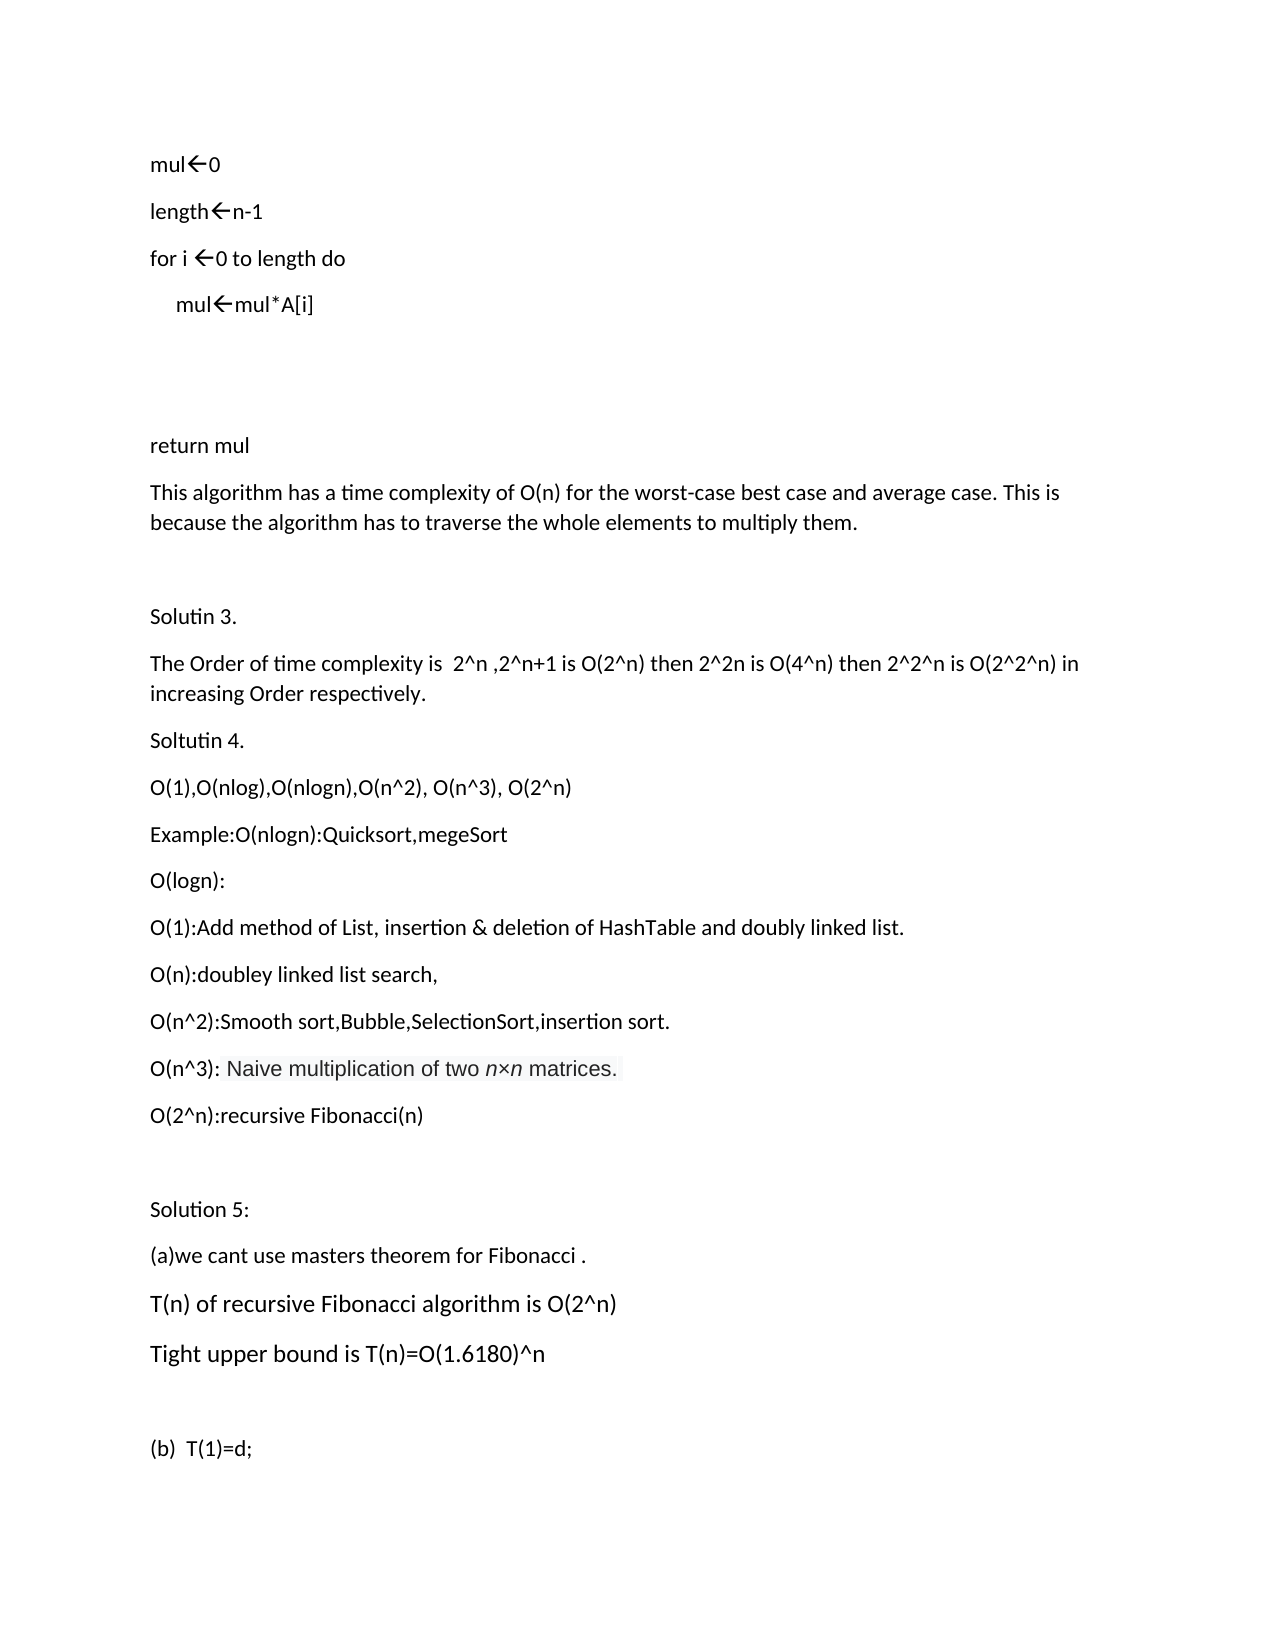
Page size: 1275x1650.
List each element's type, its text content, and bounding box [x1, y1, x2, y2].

text O(n^2):Smooth sort,Bubble,SelectionSort,insertion sort. [150, 1007, 1125, 1035]
text mul0 [150, 150, 1125, 178]
text lengthn-1 [150, 197, 1125, 225]
text (b) T(1)=d; [150, 1434, 1125, 1463]
text Tight upper bound is T(n)=O(1.6180)^n [150, 1338, 1125, 1369]
text (a)we cant use masters theorem for Fibonacci . [150, 1242, 1125, 1270]
text O(n^3): Naive multiplication of two n×n matrices. [150, 1054, 1125, 1082]
text Soltutin 4. [150, 726, 1125, 754]
text Solution 5: [150, 1195, 1125, 1223]
text This algorithm has a time complexity of O(n) for the worst-case best case and average case. This is because the algorithm has to traverse the whole elements to multiply them. [150, 478, 1125, 536]
text Example:O(nlogn):Quicksort,megeSort [150, 820, 1125, 848]
text for i 0 to length do [150, 244, 1125, 272]
text O(2^n):recursive Fibonacci(n) [150, 1101, 1125, 1129]
text O(logn): [150, 867, 1125, 895]
text The Order of time complexity is 2^n ,2^n+1 is O(2^n) then 2^2n is O(4^n) then 2^2^n is O(2^2^n) in increasing Order respectively. [150, 649, 1125, 707]
text Solutin 3. [150, 602, 1125, 630]
text return mul [150, 431, 1125, 459]
text O(1),O(nlog),O(nlogn),O(n^2), O(n^3), O(2^n) [150, 773, 1125, 801]
text mulmul*A[i] [150, 291, 1125, 319]
text O(n):doubley linked list search, [150, 960, 1125, 988]
text T(n) of recursive Fibonacci algorithm is O(2^n) [150, 1288, 1125, 1319]
text O(1):Add method of List, insertion & deletion of HashTable and doubly linked list. [150, 913, 1125, 942]
